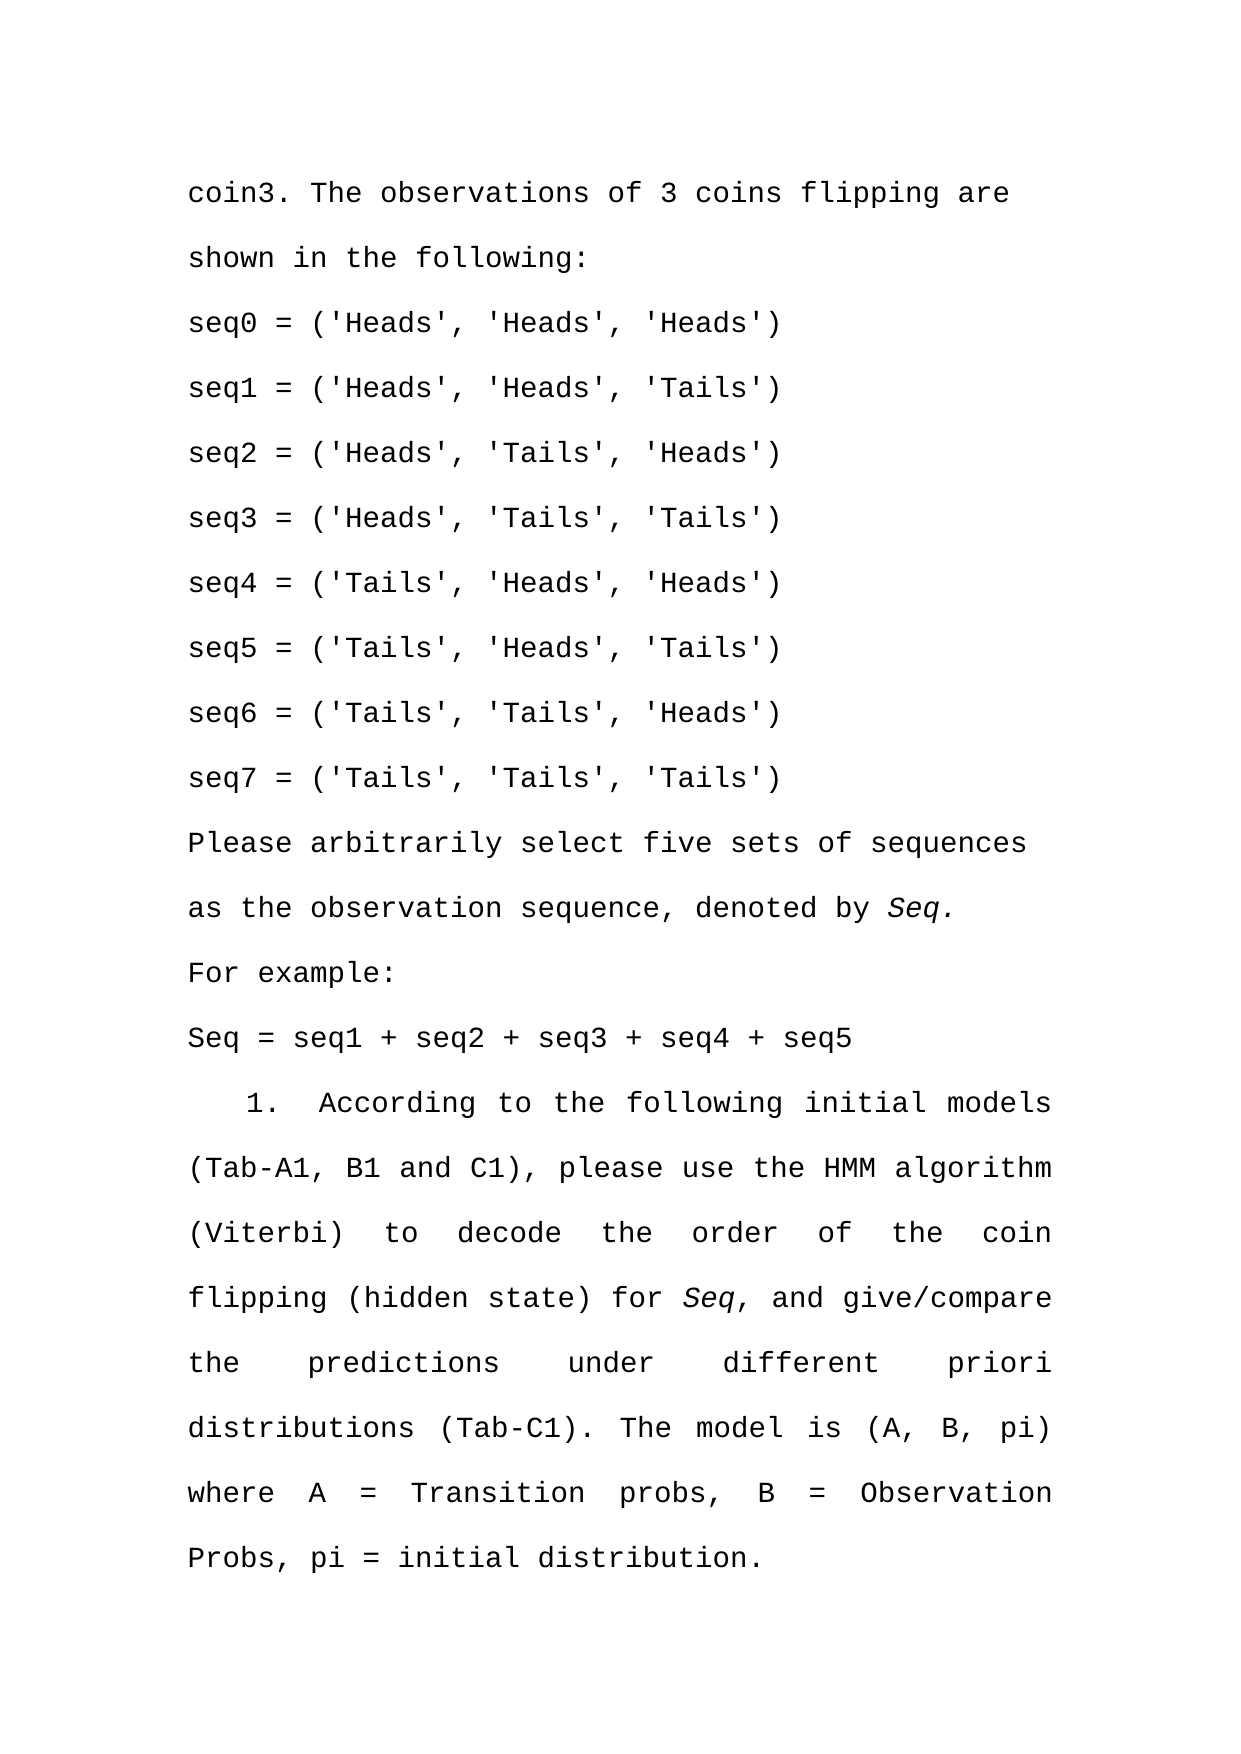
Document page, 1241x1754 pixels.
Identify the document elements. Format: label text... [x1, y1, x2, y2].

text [187, 162, 1053, 292]
text seq5 = ('Tails', 'Heads', 'Tails') [187, 617, 1053, 682]
text seq0 = ('Heads', 'Heads', 'Heads') [187, 292, 1053, 357]
text Please arbitrarily select five sets of sequences as the observation sequence, denoted by Seq. [187, 812, 1053, 942]
text seq3 = ('Heads', 'Tails', 'Tails') [187, 487, 1053, 552]
text seq7 = ('Tails', 'Tails', 'Tails') [187, 747, 1053, 812]
text seq6 = ('Tails', 'Tails', 'Heads') [187, 682, 1053, 747]
text seq4 = ('Tails', 'Heads', 'Heads') [187, 552, 1053, 617]
text For example: [187, 942, 1053, 1007]
text Seq = seq1 + seq2 + seq3 + seq4 + seq5 [187, 1007, 1053, 1072]
text seq1 = ('Heads', 'Heads', 'Tails') [187, 357, 1053, 422]
list According to the following initial models (Tab-A1, B1 and C1), please use the HMM algorithm (Viterbi) to decode the order of the coin flipping (hidden state) for Seq, and give/compare the predictions under different priori distributions (Tab-C1). The model is (A, B, pi) where A = Transition probs, B = Observation Probs, pi = initial distribution. [187, 1072, 1053, 1592]
text seq2 = ('Heads', 'Tails', 'Heads') [187, 422, 1053, 487]
